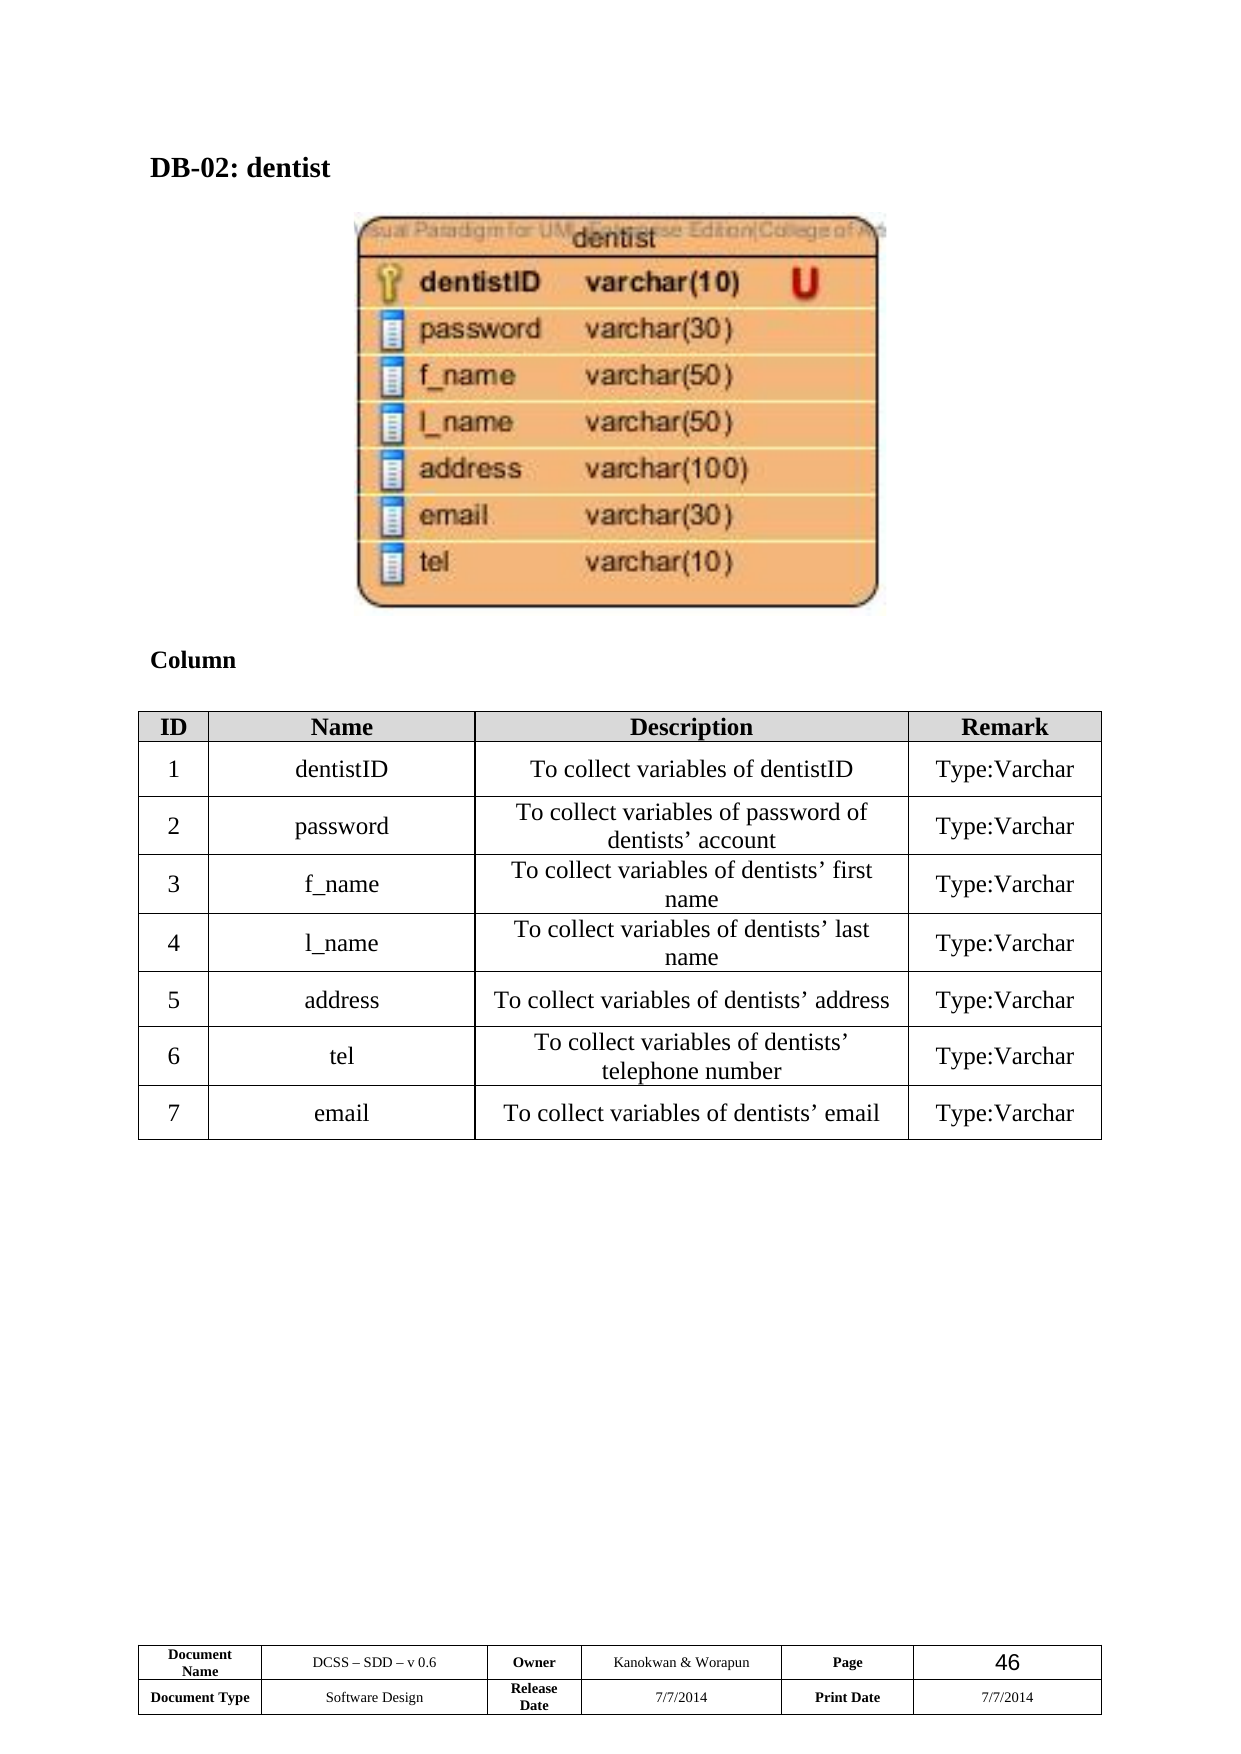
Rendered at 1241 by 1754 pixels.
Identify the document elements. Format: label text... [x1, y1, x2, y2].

picture [353, 212, 887, 616]
table_cell 4 [139, 914, 208, 971]
table_cell Type:Varchar [909, 1027, 1101, 1084]
table_cell To collect variables of dentists’ address [476, 972, 908, 1026]
table_cell 3 [139, 855, 208, 913]
table_cell password [209, 797, 474, 854]
table_cell To collect variables of dentists’ last name [476, 914, 908, 971]
table_cell Type:Varchar [909, 742, 1101, 796]
table_cell Type:Varchar [909, 855, 1101, 913]
table_cell 1 [139, 742, 208, 796]
table_header ID [139, 712, 208, 741]
table_cell Type:Varchar [909, 1086, 1101, 1139]
table_cell To collect variables of dentistID [476, 742, 908, 796]
text Column [150, 645, 1090, 674]
table_cell To collect variables of password of dentists’ account [476, 797, 908, 854]
table_cell To collect variables of dentists’ email [476, 1086, 908, 1139]
table_cell dentistID [209, 742, 474, 796]
table_cell 5 [139, 972, 208, 1026]
table_cell To collect variables of dentists’ telephone number [476, 1027, 908, 1084]
table_cell Type:Varchar [909, 797, 1101, 854]
table_cell tel [209, 1027, 474, 1084]
table_header Name [209, 712, 474, 741]
table_cell email [209, 1086, 474, 1139]
table_header Remark [909, 712, 1101, 741]
table_header Description [476, 712, 908, 741]
table_cell 7 [139, 1086, 208, 1139]
table_cell To collect variables of dentists’ first name [476, 855, 908, 913]
table_cell Type:Varchar [909, 914, 1101, 971]
table_cell 6 [139, 1027, 208, 1084]
table_cell 2 [139, 797, 208, 854]
text DB-02: dentist [150, 150, 1090, 183]
table_cell Type:Varchar [909, 972, 1101, 1026]
table_cell address [209, 972, 474, 1026]
table_cell l_name [209, 914, 474, 971]
table_cell f_name [209, 855, 474, 913]
